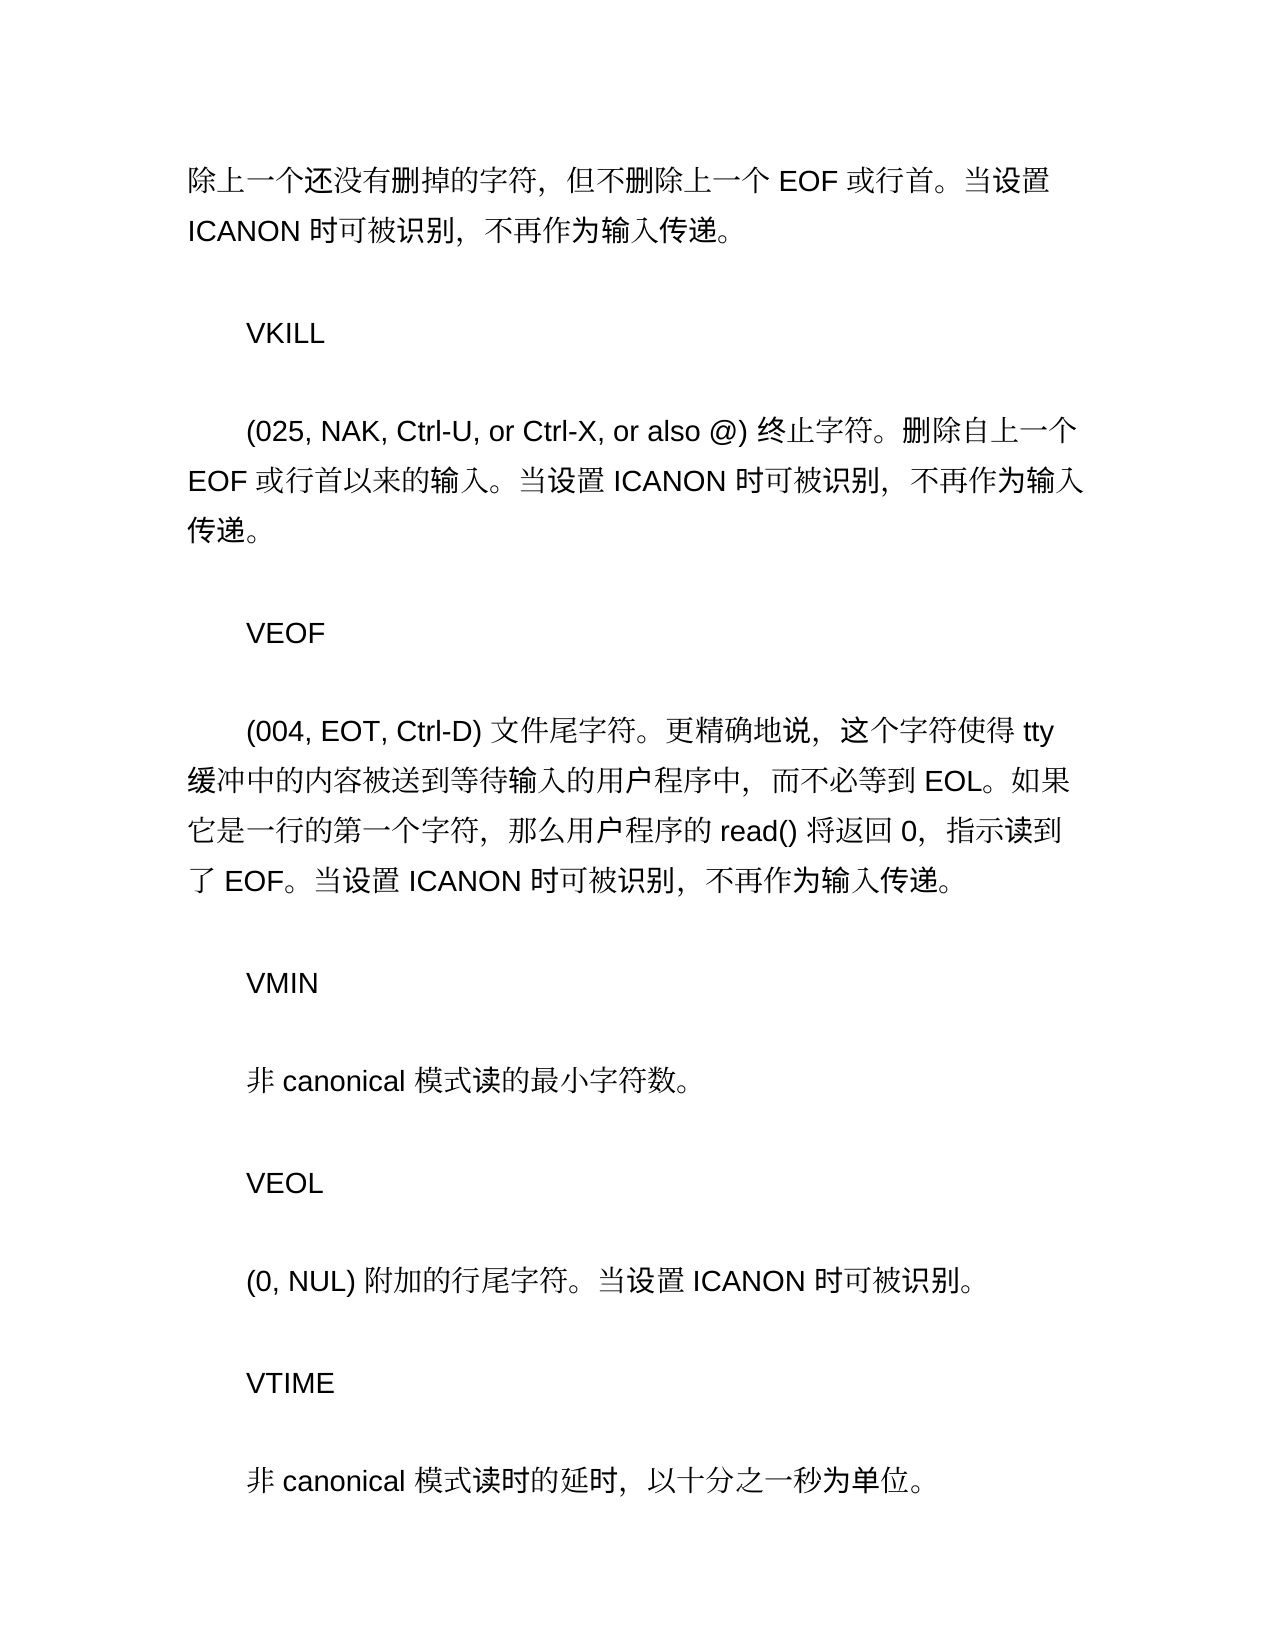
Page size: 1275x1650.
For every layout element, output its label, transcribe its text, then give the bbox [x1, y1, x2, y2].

text (0, NUL) 附加的行尾字符。当设置 ICANON 时可被识别。 [187, 1250, 1087, 1300]
text 非 canonical 模式读时的延时，以十分之一秒为单位。 [187, 1450, 1087, 1500]
text VMIN [187, 950, 1087, 1000]
text (025, NAK, Ctrl-U, or Ctrl-X, or also @) 终止字符。删除自上一个 EOF 或行首以来的输入。当设置 ICANON 时可被识别，不再作为输入传递。 [187, 400, 1087, 550]
text VTIME [187, 1350, 1087, 1400]
text VEOL [187, 1150, 1087, 1200]
text 非 canonical 模式读的最小字符数。 [187, 1050, 1087, 1100]
text (004, EOT, Ctrl-D) 文件尾字符。更精确地说，这个字符使得 tty 缓冲中的内容被送到等待输入的用户程序中，而不必等到 EOL。如果它是一行的第一个字符，那么用户程序的 read() 将返回 0，指示读到了 EOF。当设置 ICANON 时可被识别，不再作为输入传递。 [187, 700, 1087, 900]
text VKILL [187, 300, 1087, 350]
text VEOF [187, 600, 1087, 650]
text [187, 150, 1087, 250]
